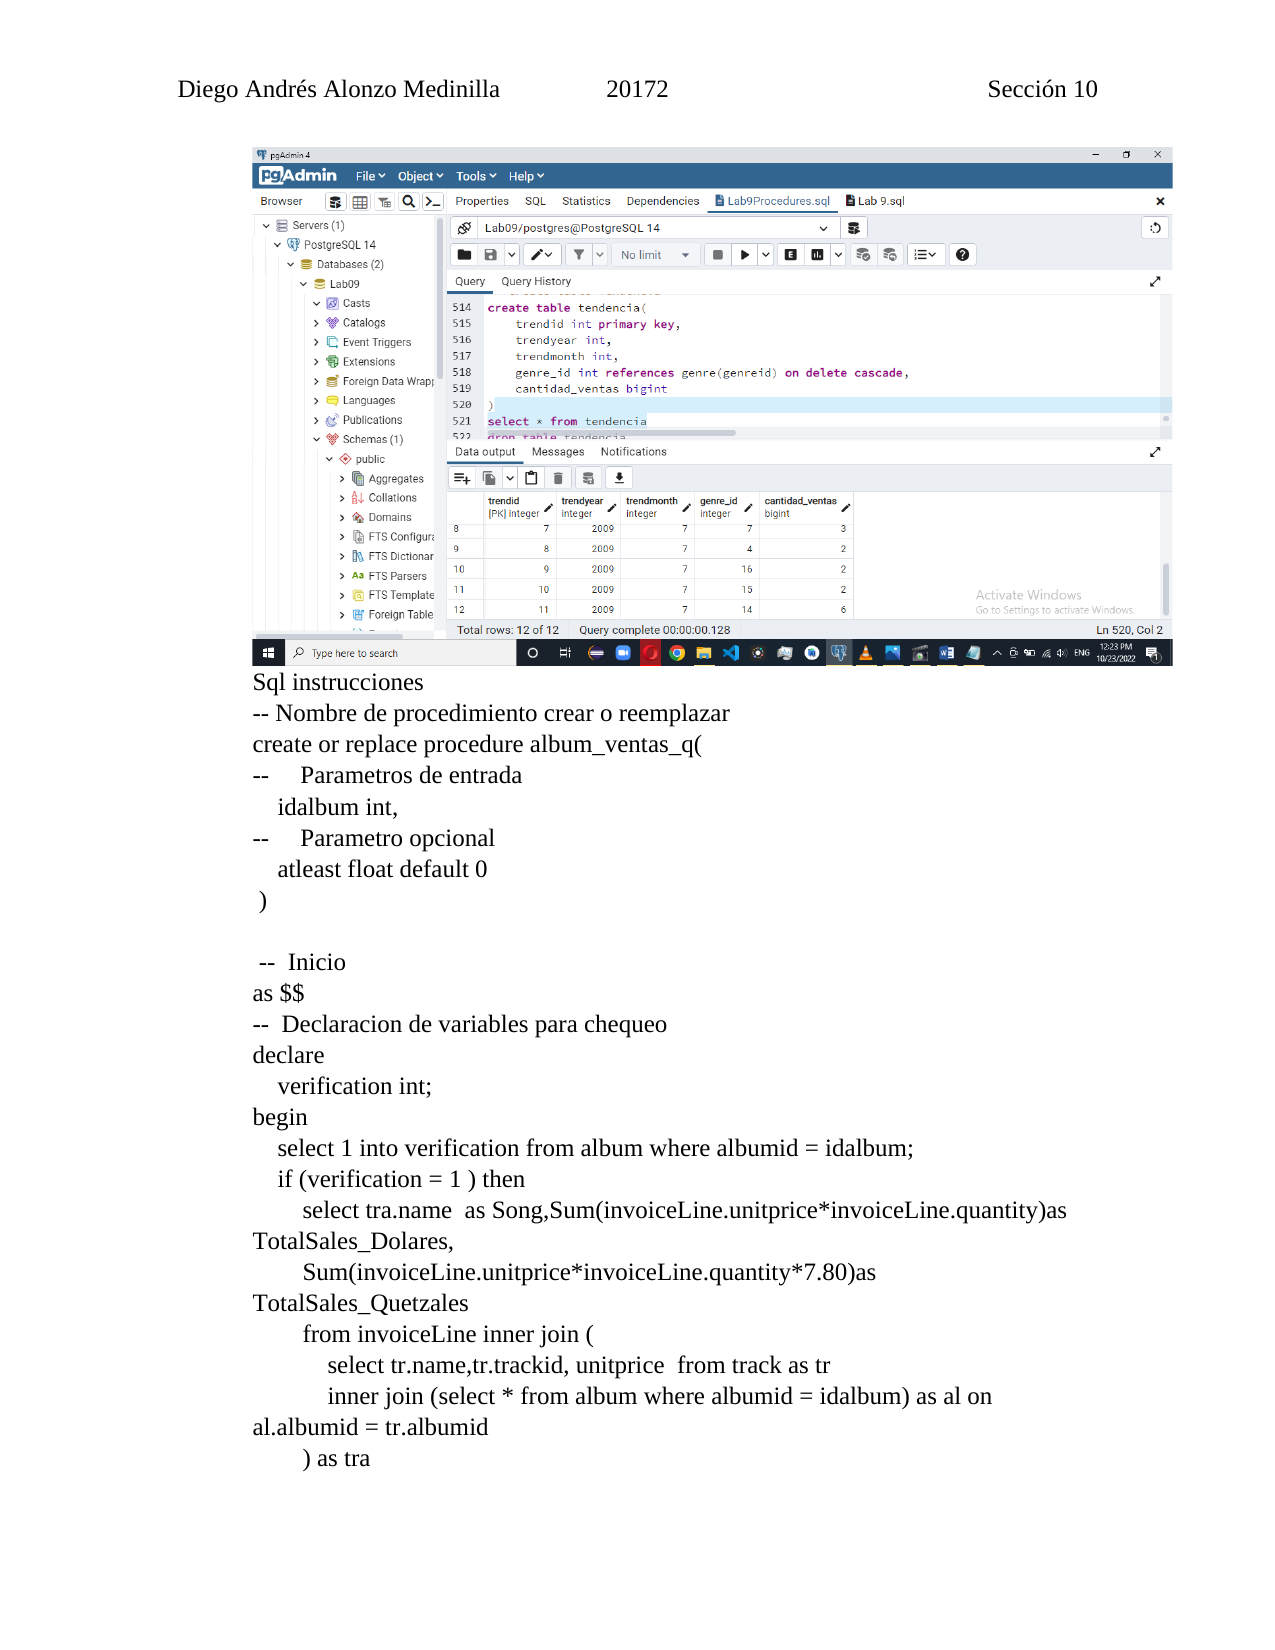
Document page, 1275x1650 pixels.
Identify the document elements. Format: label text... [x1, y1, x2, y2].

list atleast float default 0 [252, 854, 1098, 882]
list inner join (select * from album where albumid = idalbum) as al on al.albumid = tr.albumid [252, 1381, 1098, 1441]
list Inserción e ingreso de procedimiento valido Sql instrucciones -- Nombre de procedimiento crear o reemplazar [252, 666, 1098, 727]
list verification int; [252, 1071, 1098, 1100]
list select tr.name,tr.trackid, unitprice from track as tr [252, 1350, 1098, 1379]
list idalbum int, [252, 792, 1098, 820]
picture [252, 147, 1173, 666]
list -- Inicio [252, 947, 1098, 976]
list from invoiceLine inner join ( [252, 1319, 1098, 1348]
list as $$ [252, 978, 1098, 1007]
list begin [252, 1102, 1098, 1131]
list -- Parametros de entrada [252, 761, 1098, 789]
list create or replace procedure album_ventas_q( [252, 729, 1098, 758]
list if (verification = 1 ) then [252, 1164, 1098, 1193]
list -- Declaracion de variables para chequeo [252, 1009, 1098, 1038]
list Sum(invoiceLine.unitprice*invoiceLine.quantity*7.80)as TotalSales_Quetzales [252, 1257, 1098, 1317]
list ) as tra [252, 1443, 1098, 1472]
list ) [252, 885, 1098, 913]
list select tra.name as Song,Sum(invoiceLine.unitprice*invoiceLine.quantity)as TotalSales_Dolares, [252, 1195, 1098, 1255]
list -- Parametro opcional [252, 823, 1098, 851]
list select 1 into verification from album where albumid = idalbum; [252, 1133, 1098, 1162]
list declare [252, 1040, 1098, 1069]
